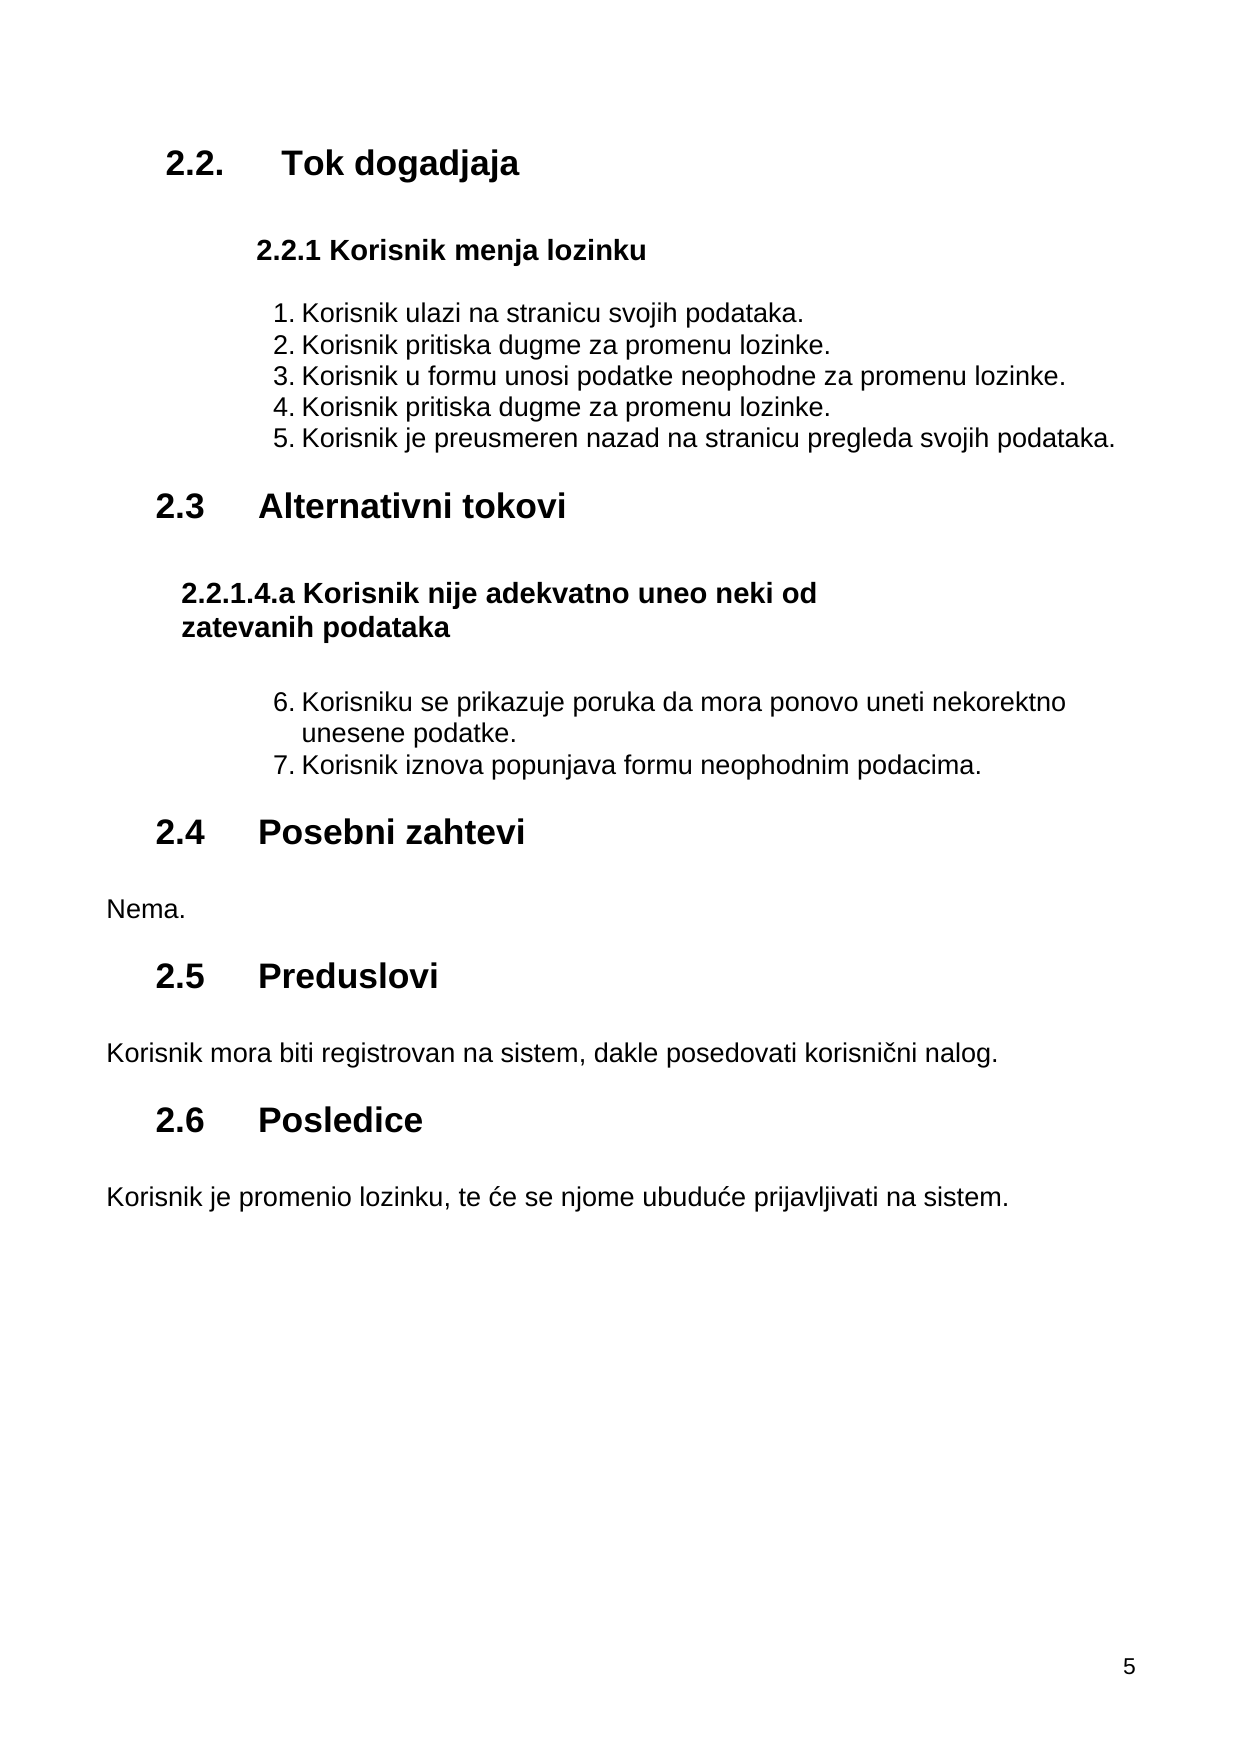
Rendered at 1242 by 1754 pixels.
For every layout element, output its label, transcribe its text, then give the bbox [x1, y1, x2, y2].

list Korisnik ulazi na stranicu svojih podataka. [273, 297, 1135, 329]
subtitle Tok dogadjaja [165, 142, 1135, 182]
list Korisniku se prikazuje poruka da mora ponovo uneti nekorektno unesene podatke. [273, 686, 1135, 749]
subtitle 2.3 Alternativni tokovi [155, 485, 1135, 526]
text Korisnik je promenio lozinku, te će se njome ubuduće prijavljivati na sistem. [106, 1181, 1135, 1212]
subtitle 2.2.1 Korisnik menja lozinku [193, 233, 802, 266]
list Korisnik pritiska dugme za promenu lozinke. [273, 329, 1135, 360]
subtitle 2.2.1.4.a Korisnik nije adekvatno uneo neki od zatevanih podataka [181, 576, 949, 643]
text Nema. [106, 893, 1135, 924]
list Korisnik je preusmeren nazad na stranicu pregleda svojih podataka. [273, 422, 1135, 454]
text Korisnik mora biti registrovan na sistem, dakle posedovati korisnični nalog. [106, 1037, 1135, 1068]
subtitle 2.5 Preduslovi [155, 955, 1135, 996]
list Korisnik u formu unosi podatke neophodne za promenu lozinke. [273, 360, 1135, 391]
list Korisnik iznova popunjava formu neophodnim podacima. [273, 749, 1135, 780]
subtitle 2.4 Posebni zahtevi [155, 811, 1135, 852]
list Korisnik pritiska dugme za promenu lozinke. [273, 391, 1135, 422]
subtitle 2.6 Posledice [155, 1099, 1135, 1140]
